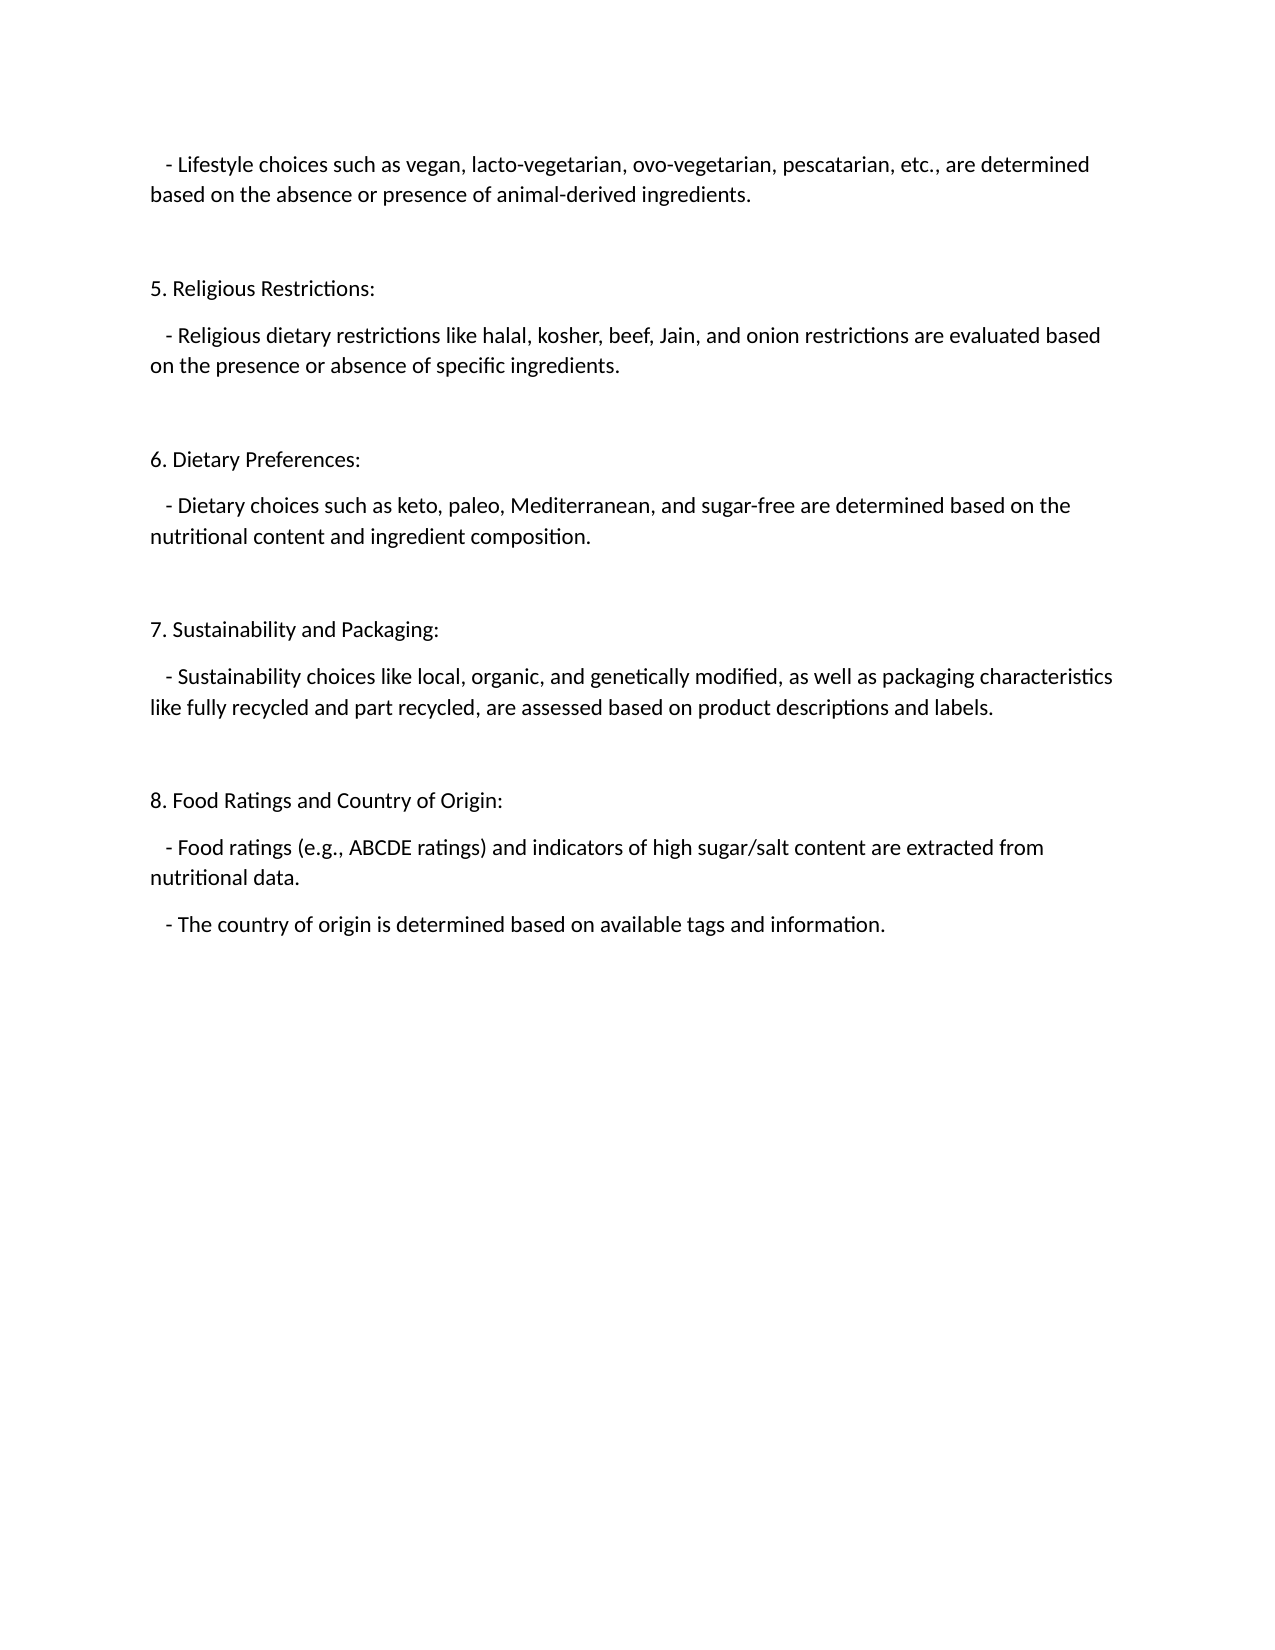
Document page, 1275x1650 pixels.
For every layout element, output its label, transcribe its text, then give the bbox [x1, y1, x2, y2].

text - Dietary choices such as keto, paleo, Mediterranean, and sugar-free are determined based on the nutritional content and ingredient composition. [150, 492, 1125, 550]
text 6. Dietary Preferences: [150, 445, 1125, 473]
text - The country of origin is determined based on available tags and information. [150, 910, 1125, 938]
text - Religious dietary restrictions like halal, kosher, beef, Jain, and onion restrictions are evaluated based on the presence or absence of specific ingredients. [150, 321, 1125, 379]
text 5. Religious Restrictions: [150, 274, 1125, 302]
text - Sustainability choices like local, organic, and genetically modified, as well as packaging characteristics like fully recycled and part recycled, are assessed based on product descriptions and labels. [150, 662, 1125, 721]
text 7. Sustainability and Packaging: [150, 616, 1125, 644]
text - Lifestyle choices such as vegan, lacto-vegetarian, ovo-vegetarian, pescatarian, etc., are determined based on the absence or presence of animal-derived ingredients. [150, 150, 1125, 208]
text - Food ratings (e.g., ABCDE ratings) and indicators of high sugar/salt content are extracted from nutritional data. [150, 833, 1125, 892]
text 8. Food Ratings and Country of Origin: [150, 786, 1125, 814]
